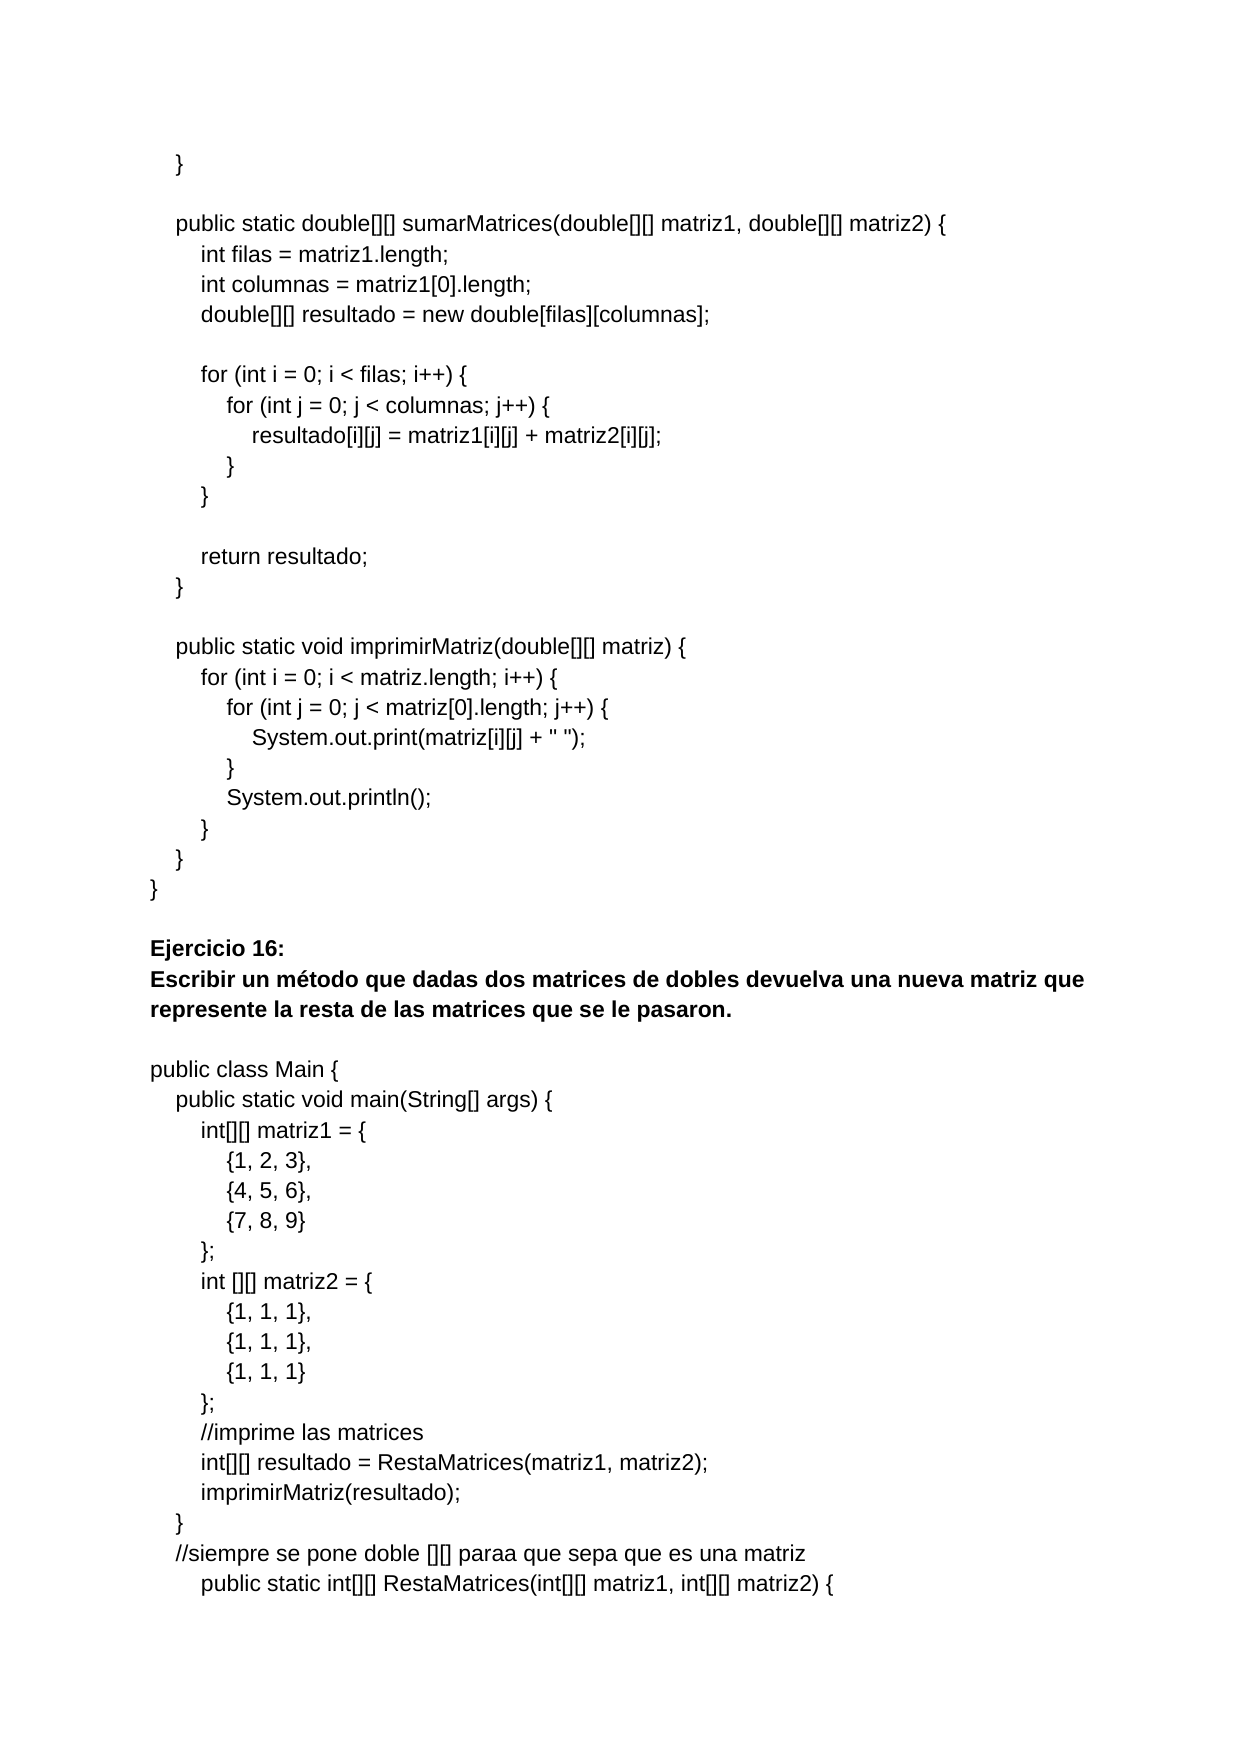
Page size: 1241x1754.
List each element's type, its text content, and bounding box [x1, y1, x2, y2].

text public static void main(String[] args) { [150, 1086, 1090, 1113]
text {7, 8, 9} [150, 1207, 1090, 1234]
text int[][] matriz1 = { [150, 1117, 1090, 1143]
text } [150, 875, 1090, 901]
text imprimirMatriz(resultado); [150, 1479, 1090, 1506]
text }; [150, 1237, 1090, 1264]
text //siempre se pone doble [][] paraa que sepa que es una matriz [150, 1539, 1090, 1566]
text public static void imprimirMatriz(double[][] matriz) { [150, 633, 1090, 660]
text for (int j = 0; j < columnas; j++) { [150, 392, 1090, 418]
text int [][] matriz2 = { [150, 1268, 1090, 1294]
text Escribir un método que dadas dos matrices de dobles devuelva una nueva matriz que [150, 966, 1090, 992]
text System.out.println(); [150, 784, 1090, 811]
text Ejercicio 16: [150, 935, 1090, 962]
text } [150, 845, 1090, 871]
text } [150, 452, 1090, 478]
text for (int i = 0; i < matriz.length; i++) { [150, 663, 1090, 690]
text resultado[i][j] = matriz1[i][j] + matriz2[i][j]; [150, 422, 1090, 448]
text double[][] resultado = new double[filas][columnas]; [150, 301, 1090, 327]
text int columnas = matriz1[0].length; [150, 271, 1090, 297]
text {1, 1, 1}, [150, 1298, 1090, 1324]
text } [150, 814, 1090, 841]
text for (int i = 0; i < filas; i++) { [150, 361, 1090, 388]
text {1, 1, 1}, [150, 1328, 1090, 1354]
text int[][] resultado = RestaMatrices(matriz1, matriz2); [150, 1449, 1090, 1475]
text {1, 1, 1} [150, 1358, 1090, 1385]
text } [150, 150, 1090, 176]
text } [150, 573, 1090, 599]
text } [150, 482, 1090, 509]
text }; [150, 1388, 1090, 1415]
text for (int j = 0; j < matriz[0].length; j++) { [150, 694, 1090, 720]
text public static double[][] sumarMatrices(double[][] matriz1, double[][] matriz2) { [150, 210, 1090, 237]
text public static int[][] RestaMatrices(int[][] matriz1, int[][] matriz2) { [150, 1570, 1090, 1596]
text } [150, 1509, 1090, 1536]
text } [150, 754, 1090, 781]
text {1, 2, 3}, [150, 1147, 1090, 1173]
text System.out.print(matriz[i][j] + " "); [150, 724, 1090, 750]
text represente la resta de las matrices que se le pasaron. public class Main { [150, 996, 1090, 1083]
text //imprime las matrices [150, 1419, 1090, 1445]
text int filas = matriz1.length; [150, 241, 1090, 267]
text return resultado; [150, 543, 1090, 569]
text {4, 5, 6}, [150, 1177, 1090, 1203]
